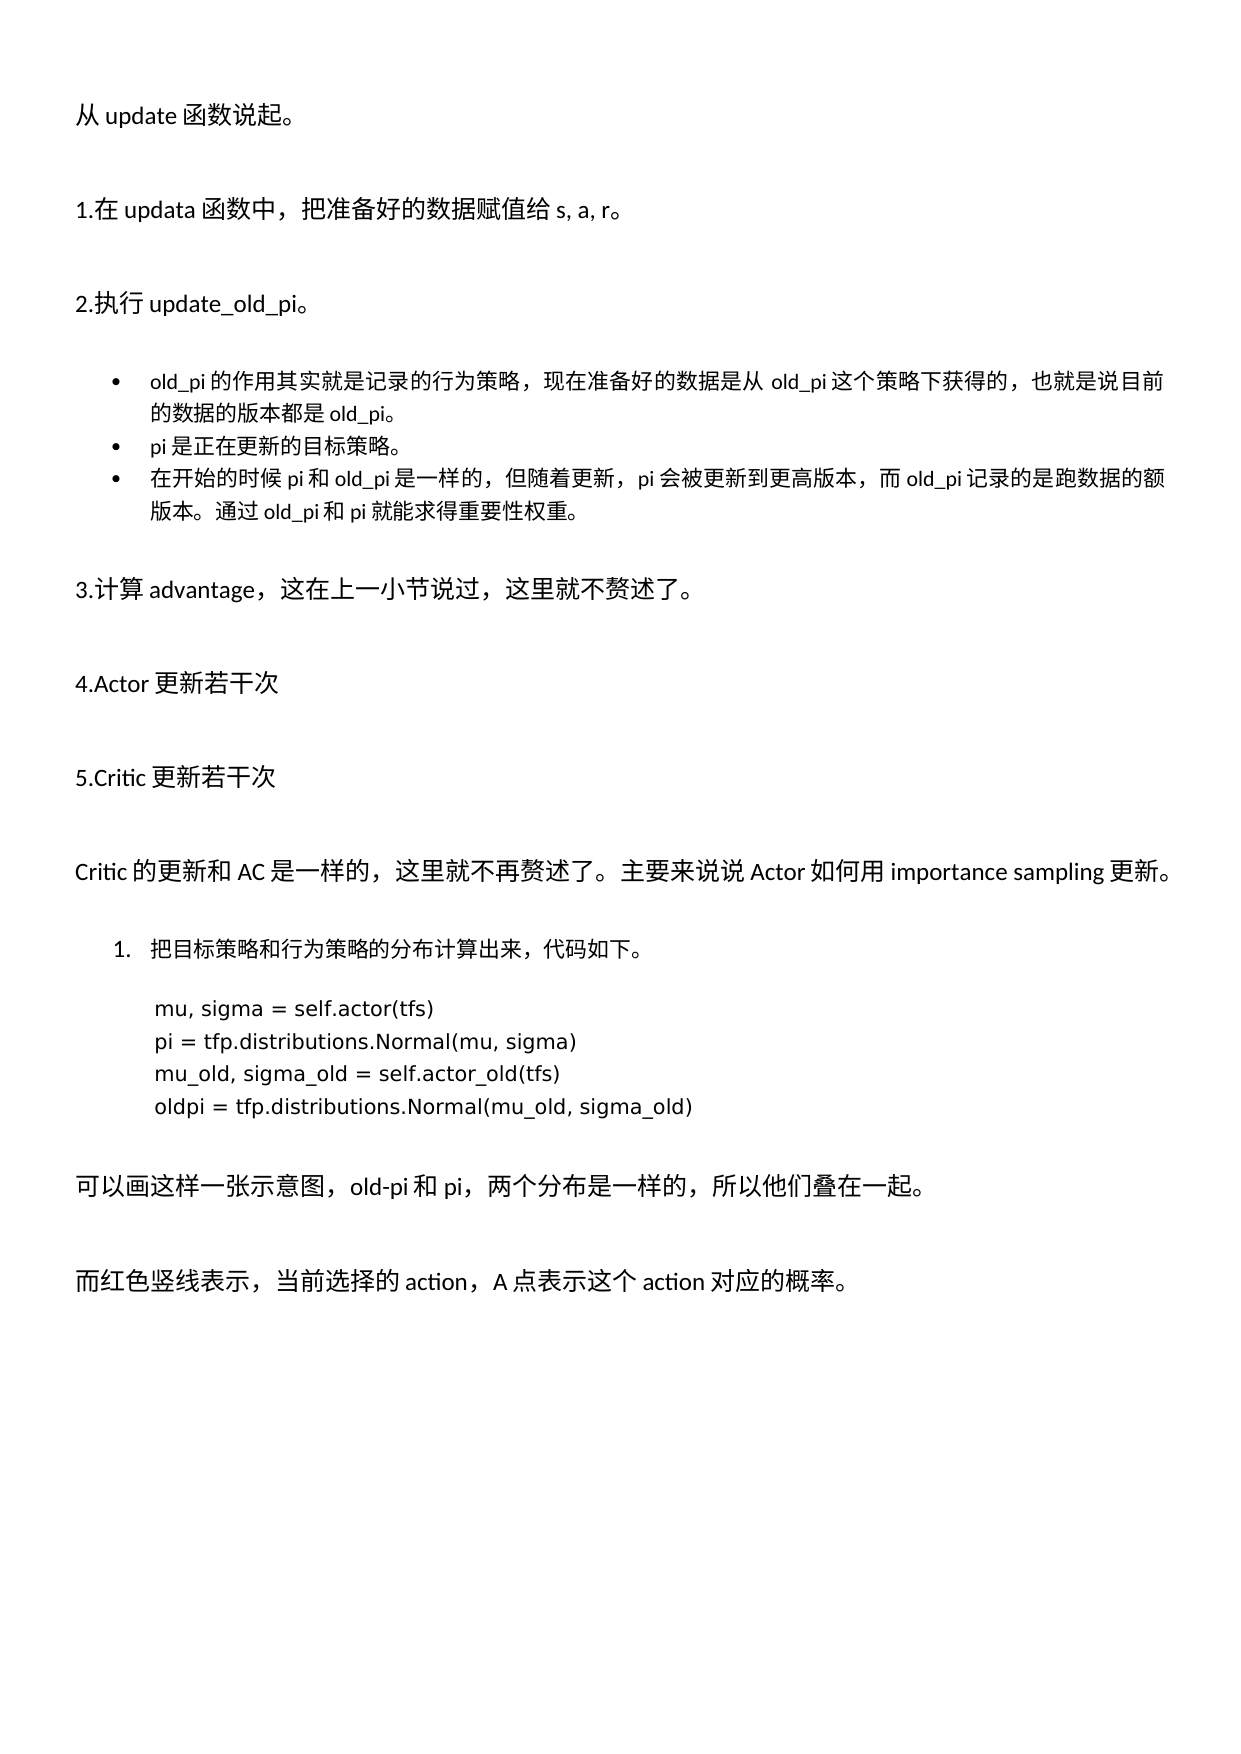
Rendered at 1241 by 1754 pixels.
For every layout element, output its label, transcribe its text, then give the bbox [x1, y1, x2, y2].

text mu, sigma = self.actor(tfs) [75, 993, 1165, 1026]
text 2.执行update_old_pi。 [75, 269, 1165, 334]
text 可以画这样一张示意图，old-pi和pi，两个分布是一样的，所以他们叠在一起。 [75, 1152, 1165, 1217]
text 3.计算advantage，这在上一小节说过，这里就不赘述了。 [75, 555, 1165, 620]
text 4.Actor更新若干次 [75, 649, 1165, 714]
text 而红色竖线表示，当前选择的action，A点表示这个action对应的概率。 [75, 1247, 1165, 1312]
list 在开始的时候pi和old_pi是一样的，但随着更新，pi会被更新到更高版本，而old_pi记录的是跑数据的额版本。通过old_pi和pi就能求得重要性权重。 [112, 461, 1165, 526]
text pi = tfp.distributions.Normal(mu, sigma) [75, 1026, 1165, 1058]
text 5.Critic更新若干次 [75, 743, 1165, 808]
list 把目标策略和行为策略的分布计算出来，代码如下。 [112, 932, 1165, 964]
text mu_old, sigma_old = self.actor_old(tfs) [75, 1058, 1165, 1091]
text Critic的更新和AC是一样的，这里就不再赘述了。主要来说说Actor如何用importance sampling更新。 [75, 837, 1165, 902]
text oldpi = tfp.distributions.Normal(mu_old, sigma_old) [75, 1091, 1165, 1123]
list old_pi的作用其实就是记录的行为策略，现在准备好的数据是从old_pi这个策略下获得的，也就是说目前的数据的版本都是old_pi。 [112, 363, 1165, 428]
list pi是正在更新的目标策略。 [112, 428, 1165, 461]
text 1.在updata函数中，把准备好的数据赋值给s, a, r。 [75, 175, 1165, 240]
text 从update函数说起。 [75, 81, 1165, 146]
